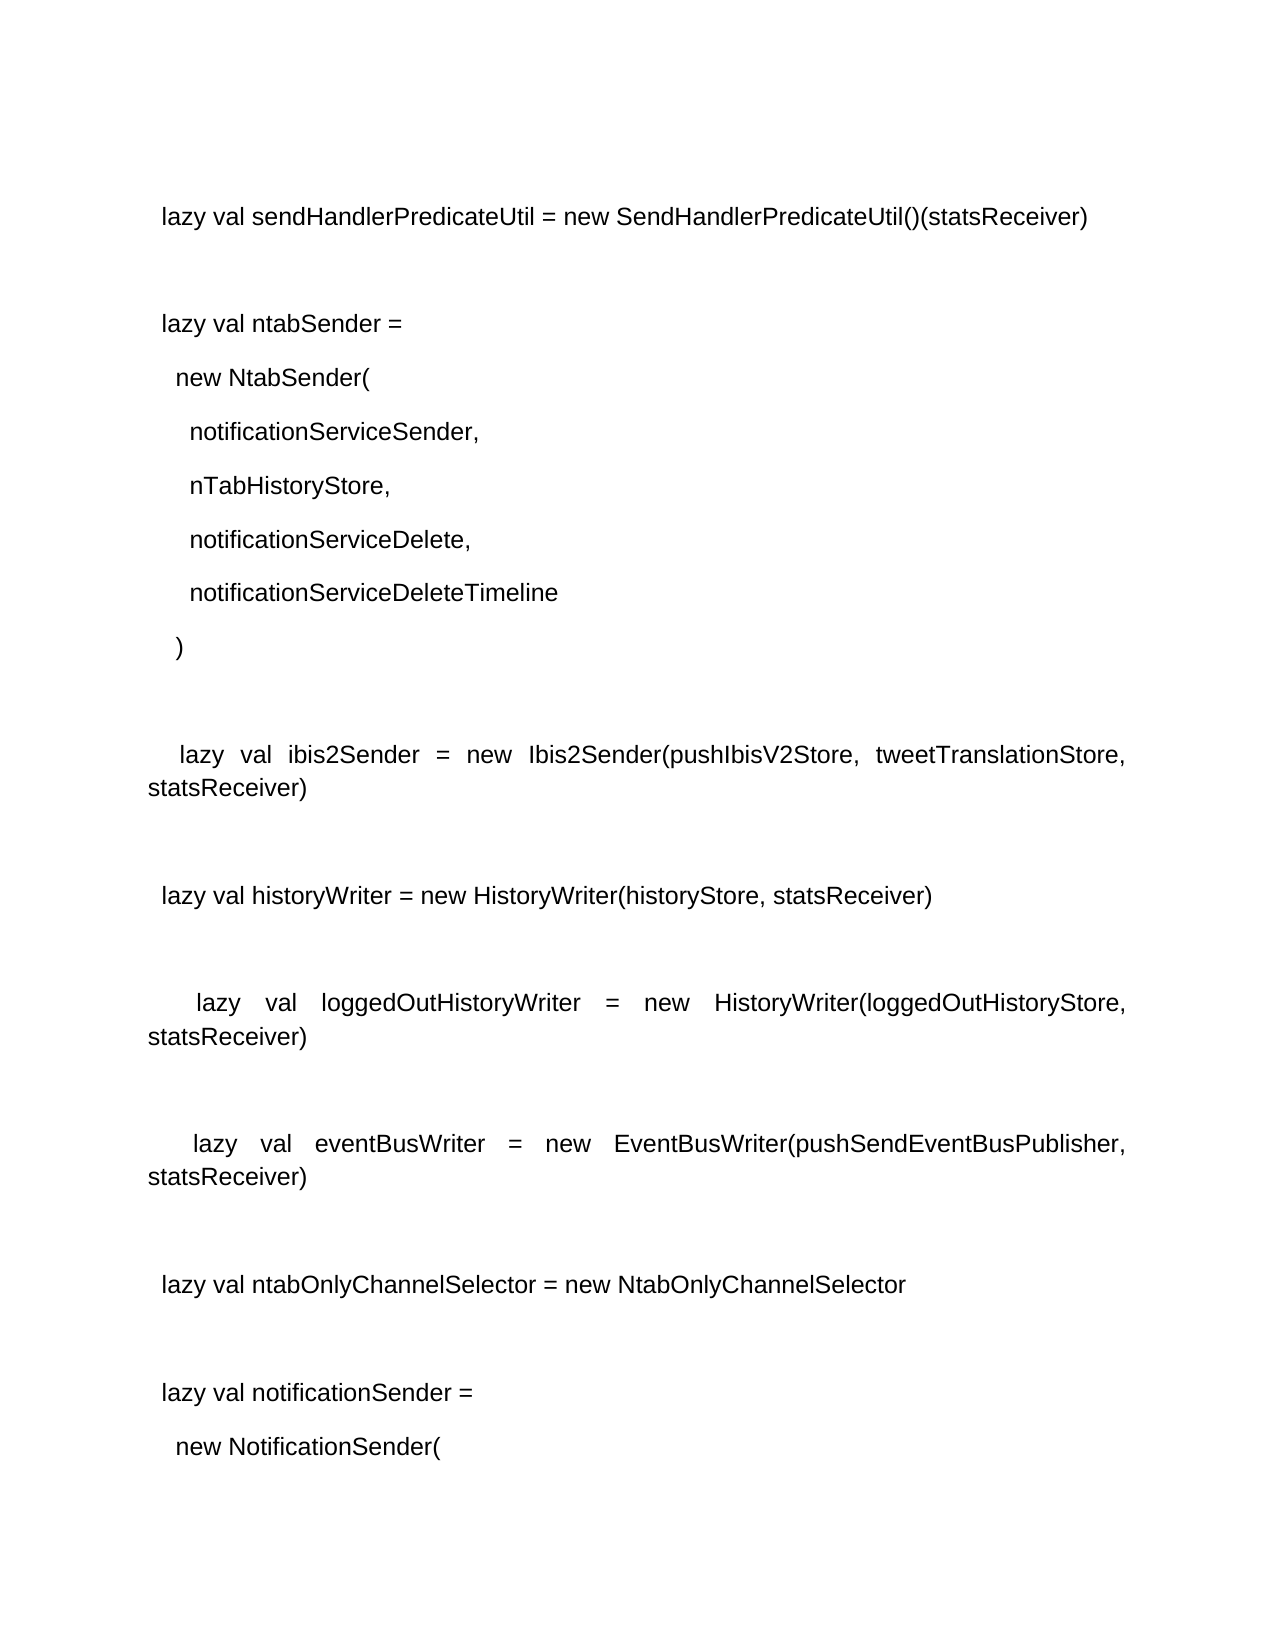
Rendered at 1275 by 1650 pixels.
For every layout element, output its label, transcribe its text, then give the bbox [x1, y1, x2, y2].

text notificationServiceDeleteTimeline [148, 578, 1127, 607]
text notificationServiceDelete, [148, 524, 1127, 553]
text ) [148, 632, 1127, 661]
text lazy val ibis2Sender = new Ibis2Sender(pushIbisV2Store, tweetTranslationStore, statsReceiver) [148, 740, 1127, 802]
text lazy val ntabOnlyChannelSelector = new NtabOnlyChannelSelector [148, 1270, 1127, 1299]
text lazy val historyWriter = new HistoryWriter(historyStore, statsReceiver) [148, 881, 1127, 909]
text notificationServiceSender, [148, 417, 1127, 446]
text lazy val sendHandlerPredicateUtil = new SendHandlerPredicateUtil()(statsReceiver) [148, 201, 1127, 230]
text lazy val eventBusWriter = new EventBusWriter(pushSendEventBusPublisher, statsReceiver) [148, 1129, 1127, 1191]
text new NtabSender( [148, 363, 1127, 392]
text lazy val loggedOutHistoryWriter = new HistoryWriter(loggedOutHistoryStore, statsReceiver) [148, 988, 1127, 1050]
text nTabHistoryStore, [148, 471, 1127, 499]
text lazy val notificationSender = [148, 1378, 1127, 1406]
text lazy val ntabSender = [148, 309, 1127, 338]
text new NotificationSender( [148, 1431, 1127, 1460]
